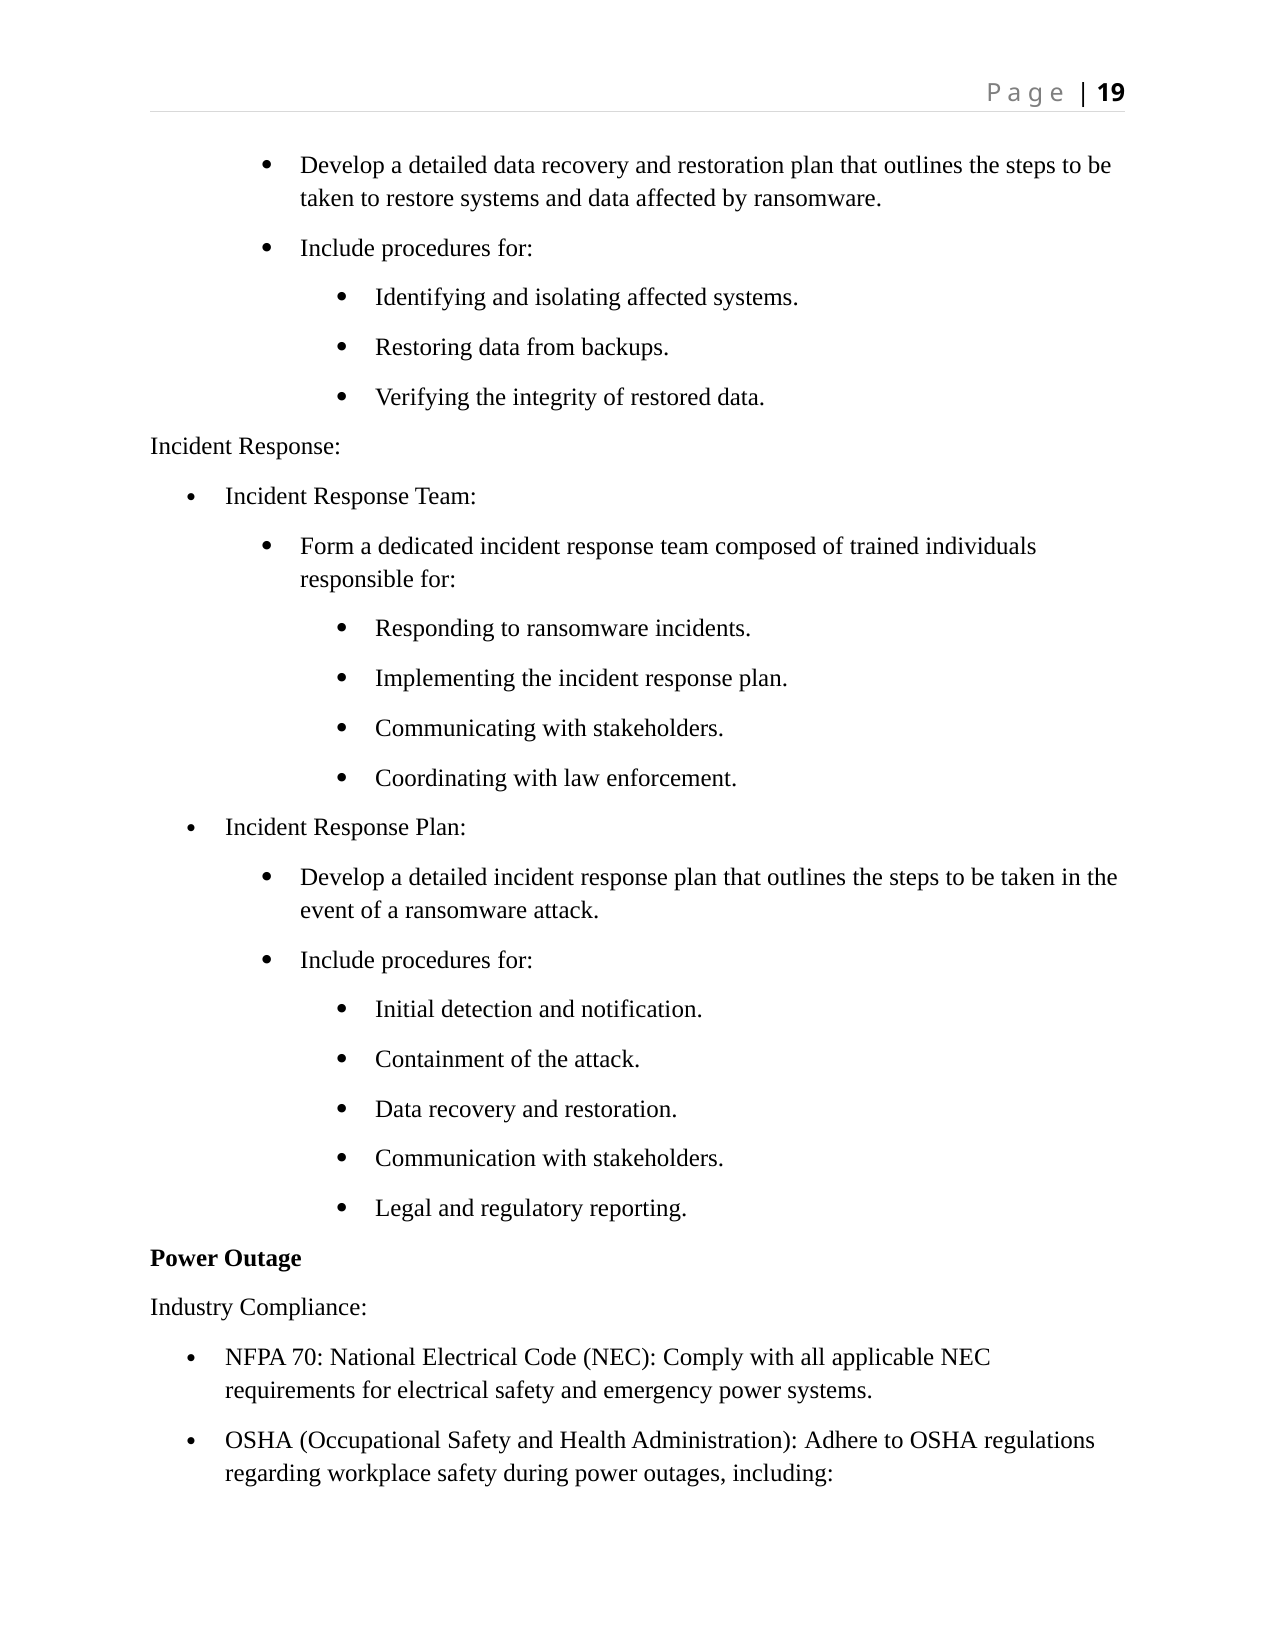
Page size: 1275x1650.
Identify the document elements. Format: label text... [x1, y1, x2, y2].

list Implementing the incident response plan. [337, 663, 1125, 692]
list Containment of the attack. [337, 1044, 1125, 1073]
list NFPA 70: National Electrical Code (NEC): Comply with all applicable NEC requirements for electrical safety and emergency power systems. [187, 1342, 1125, 1404]
text Power Outage [150, 1243, 1125, 1272]
list Verifying the integrity of restored data. [337, 382, 1125, 411]
list Incident Response Plan: [187, 812, 1125, 841]
text Industry Compliance: [150, 1292, 1125, 1321]
list Initial detection and notification. [337, 994, 1125, 1023]
list Restoring data from backups. [337, 332, 1125, 361]
text Incident Response: [150, 431, 1125, 460]
list Form a dedicated incident response team composed of trained individuals responsible for: [262, 531, 1125, 593]
list Include procedures for: [262, 945, 1125, 973]
list Develop a detailed incident response plan that outlines the steps to be taken in the event of a ransomware attack. [262, 862, 1125, 924]
list Incident Response Team: [187, 481, 1125, 510]
list Include procedures for: [262, 233, 1125, 261]
list Coordinating with law enforcement. [337, 763, 1125, 791]
list Responding to ransomware incidents. [337, 613, 1125, 642]
list Communicating with stakeholders. [337, 713, 1125, 742]
list Develop a detailed data recovery and restoration plan that outlines the steps to be taken to restore systems and data affected by ransomware. [262, 150, 1125, 212]
list Identifying and isolating affected systems. [337, 282, 1125, 311]
list Communication with stakeholders. [337, 1143, 1125, 1172]
list Legal and regulatory reporting. [337, 1193, 1125, 1222]
list OSHA (Occupational Safety and Health Administration): Adhere to OSHA regulations regarding workplace safety during power outages, including: [187, 1425, 1125, 1487]
list Data recovery and restoration. [337, 1094, 1125, 1122]
